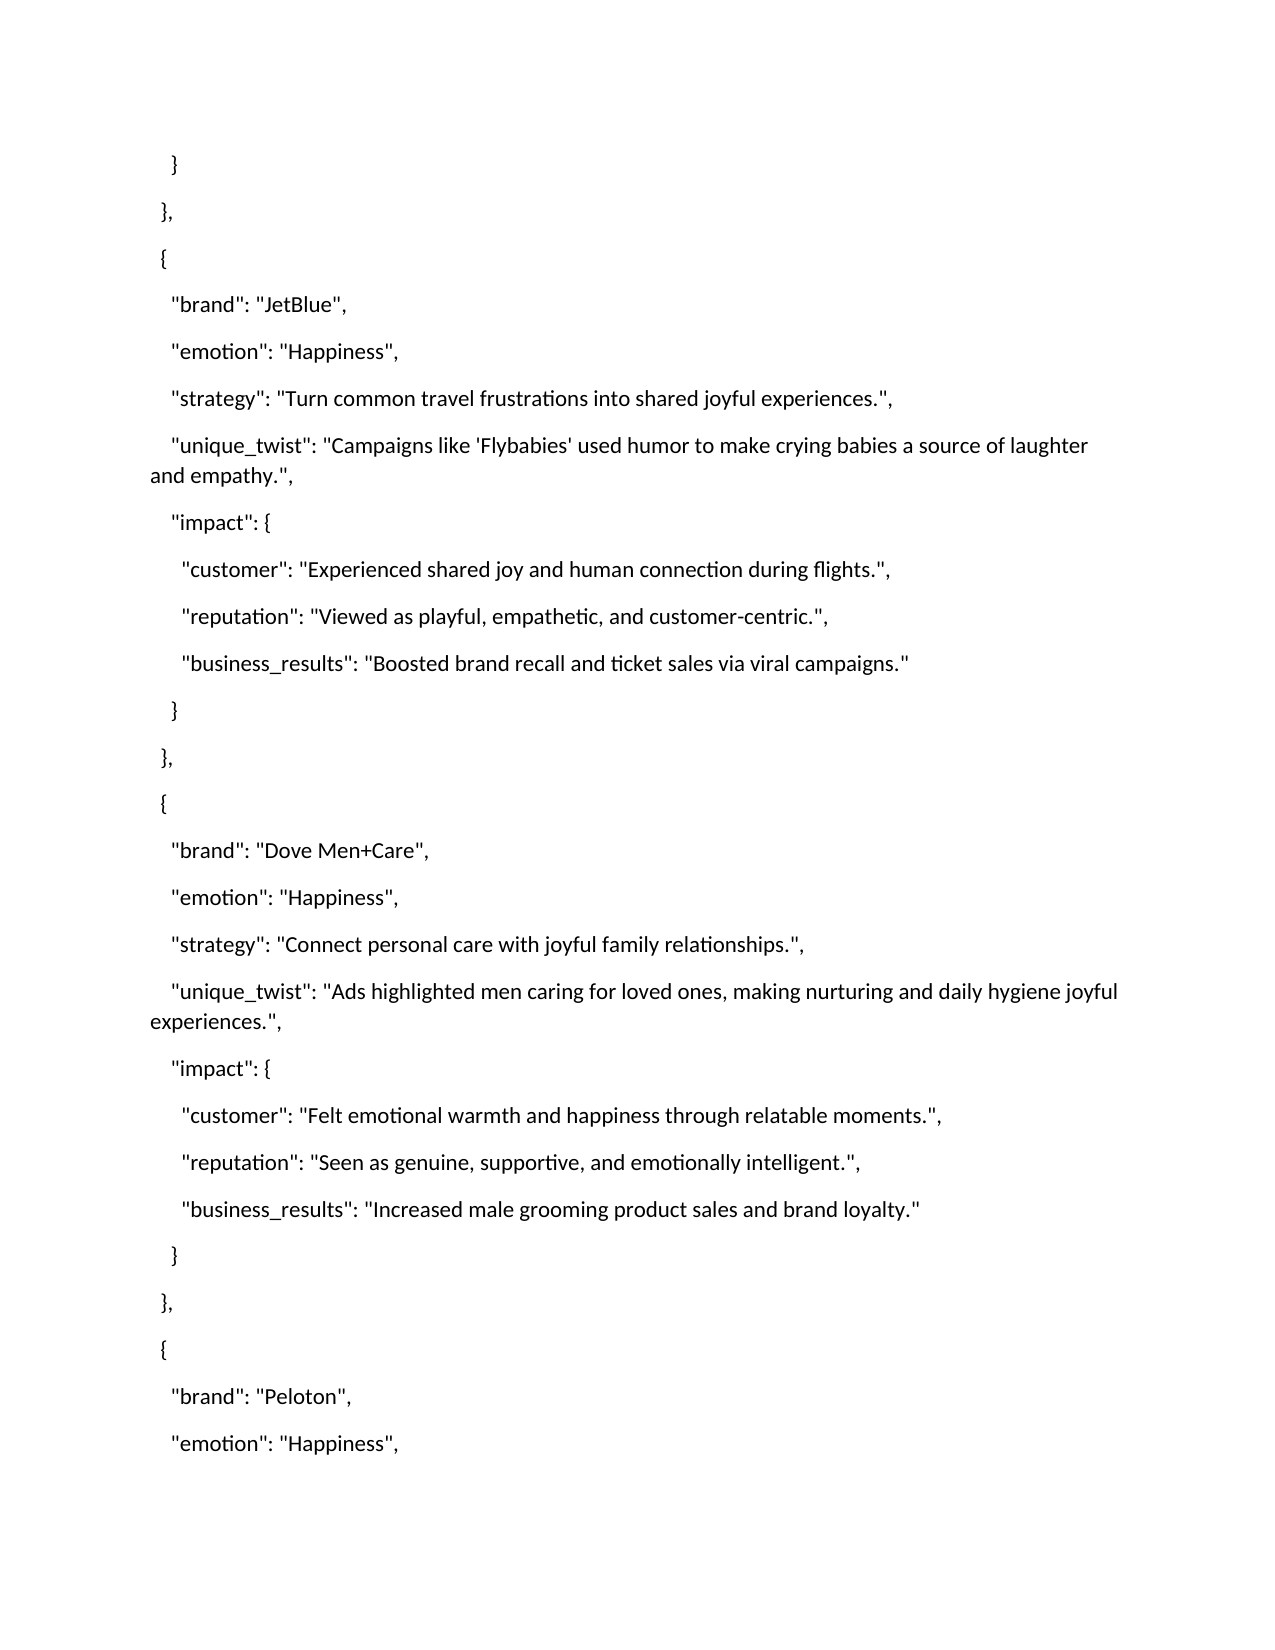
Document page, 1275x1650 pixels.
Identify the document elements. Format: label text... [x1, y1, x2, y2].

text } [150, 1242, 1125, 1270]
text } [150, 150, 1125, 178]
text "business_results": "Increased male grooming product sales and brand loyalty." [150, 1195, 1125, 1223]
text "customer": "Experienced shared joy and human connection during flights.", [150, 555, 1125, 583]
text "customer": "Felt emotional warmth and happiness through relatable moments.", [150, 1101, 1125, 1129]
text "emotion": "Happiness", [150, 883, 1125, 911]
text "reputation": "Seen as genuine, supportive, and emotionally intelligent.", [150, 1148, 1125, 1176]
text { [150, 1335, 1125, 1363]
text "strategy": "Turn common travel frustrations into shared joyful experiences.", [150, 384, 1125, 412]
text }, [150, 197, 1125, 225]
text "unique_twist": "Campaigns like 'Flybabies' used humor to make crying babies a source of laughter and empathy.", [150, 431, 1125, 489]
text "strategy": "Connect personal care with joyful family relationships.", [150, 930, 1125, 958]
text "brand": "Dove Men+Care", [150, 836, 1125, 864]
text "business_results": "Boosted brand recall and ticket sales via viral campaigns." [150, 649, 1125, 677]
text "brand": "Peloton", [150, 1382, 1125, 1410]
text { [150, 244, 1125, 272]
text }, [150, 1288, 1125, 1317]
text "emotion": "Happiness", [150, 1429, 1125, 1457]
text "impact": { [150, 1054, 1125, 1082]
text { [150, 789, 1125, 818]
text "reputation": "Viewed as playful, empathetic, and customer-centric.", [150, 602, 1125, 630]
text "brand": "JetBlue", [150, 291, 1125, 319]
text "emotion": "Happiness", [150, 337, 1125, 366]
text } [150, 696, 1125, 724]
text "unique_twist": "Ads highlighted men caring for loved ones, making nurturing and daily hygiene joyful experiences.", [150, 977, 1125, 1035]
text }, [150, 743, 1125, 771]
text "impact": { [150, 508, 1125, 536]
